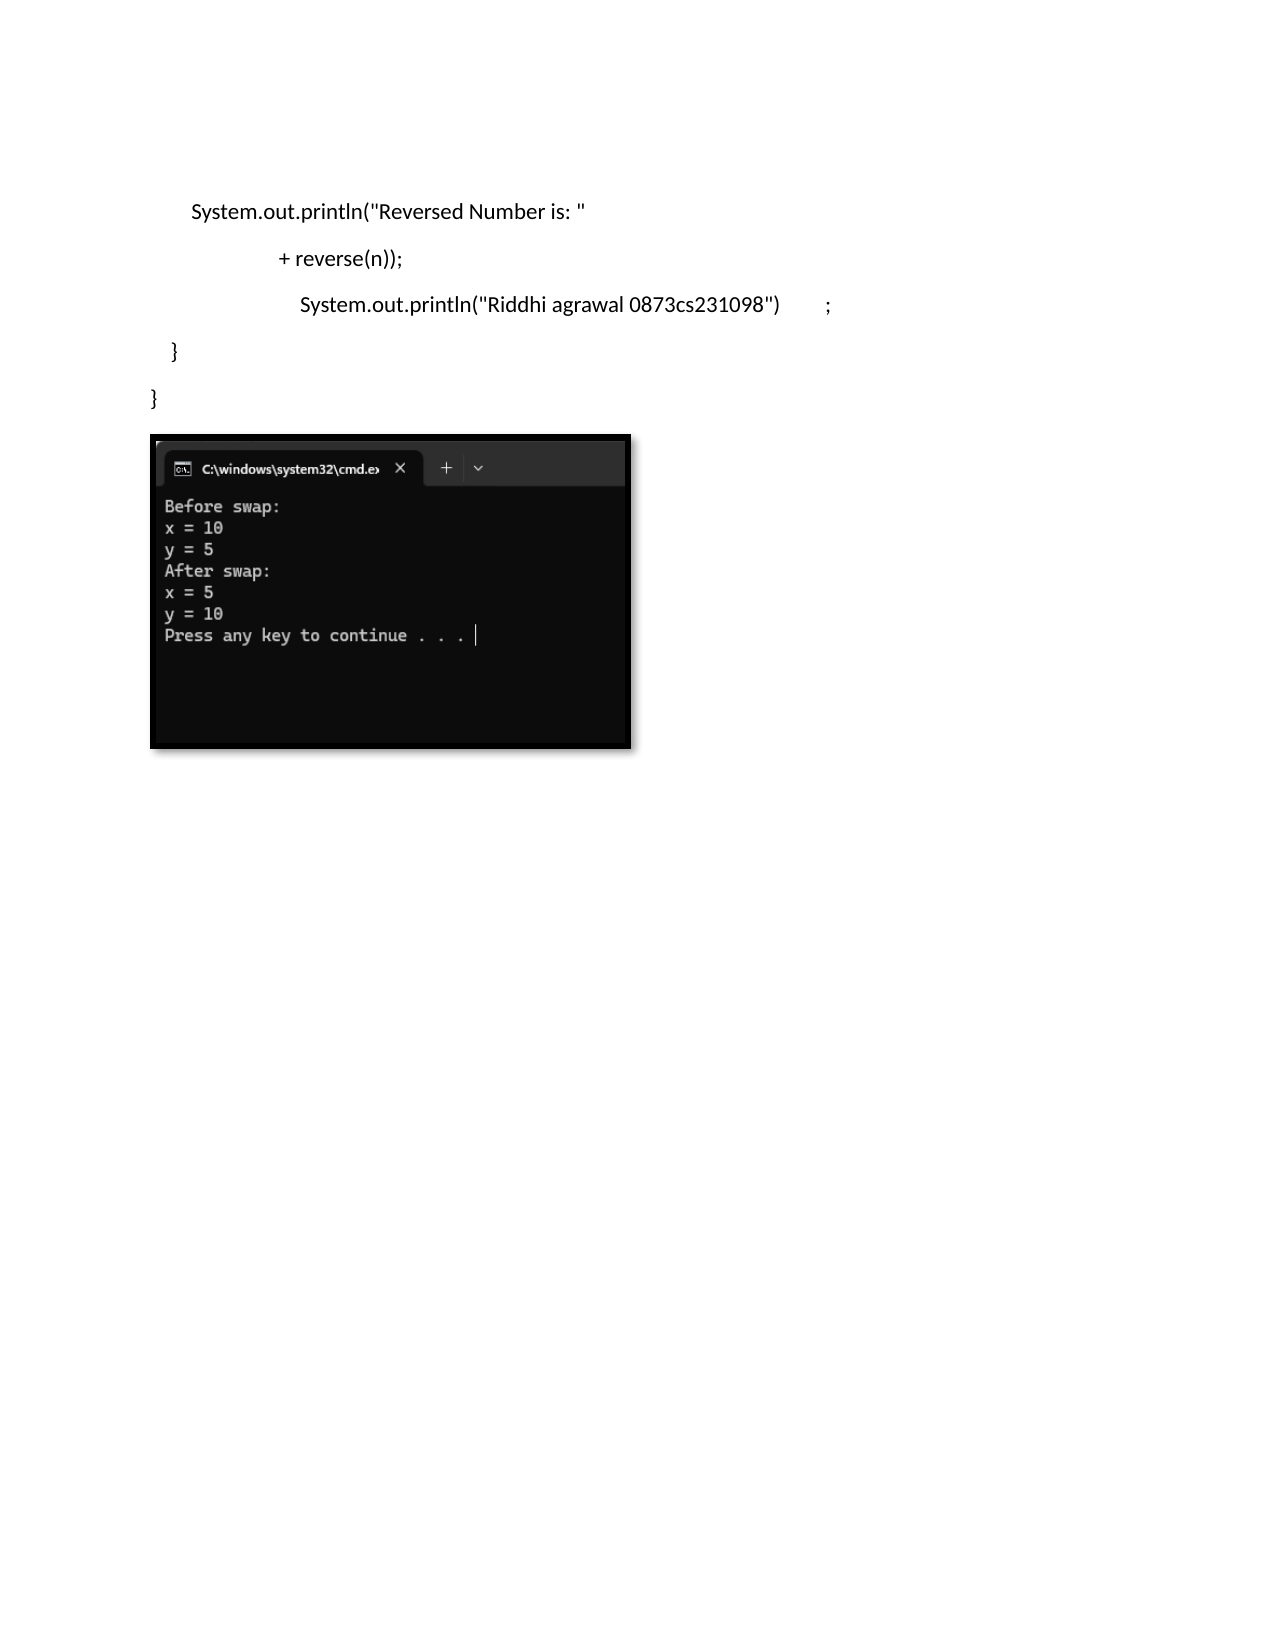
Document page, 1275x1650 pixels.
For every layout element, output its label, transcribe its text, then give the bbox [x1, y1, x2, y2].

picture [156, 441, 625, 743]
text System.out.println("Riddhi agrawal 0873cs231098") ; [150, 291, 1125, 319]
text System.out.println("Reversed Number is: " [150, 197, 1125, 225]
text } [150, 337, 1125, 366]
text } [150, 384, 1125, 412]
text + reverse(n)); [150, 244, 1125, 272]
